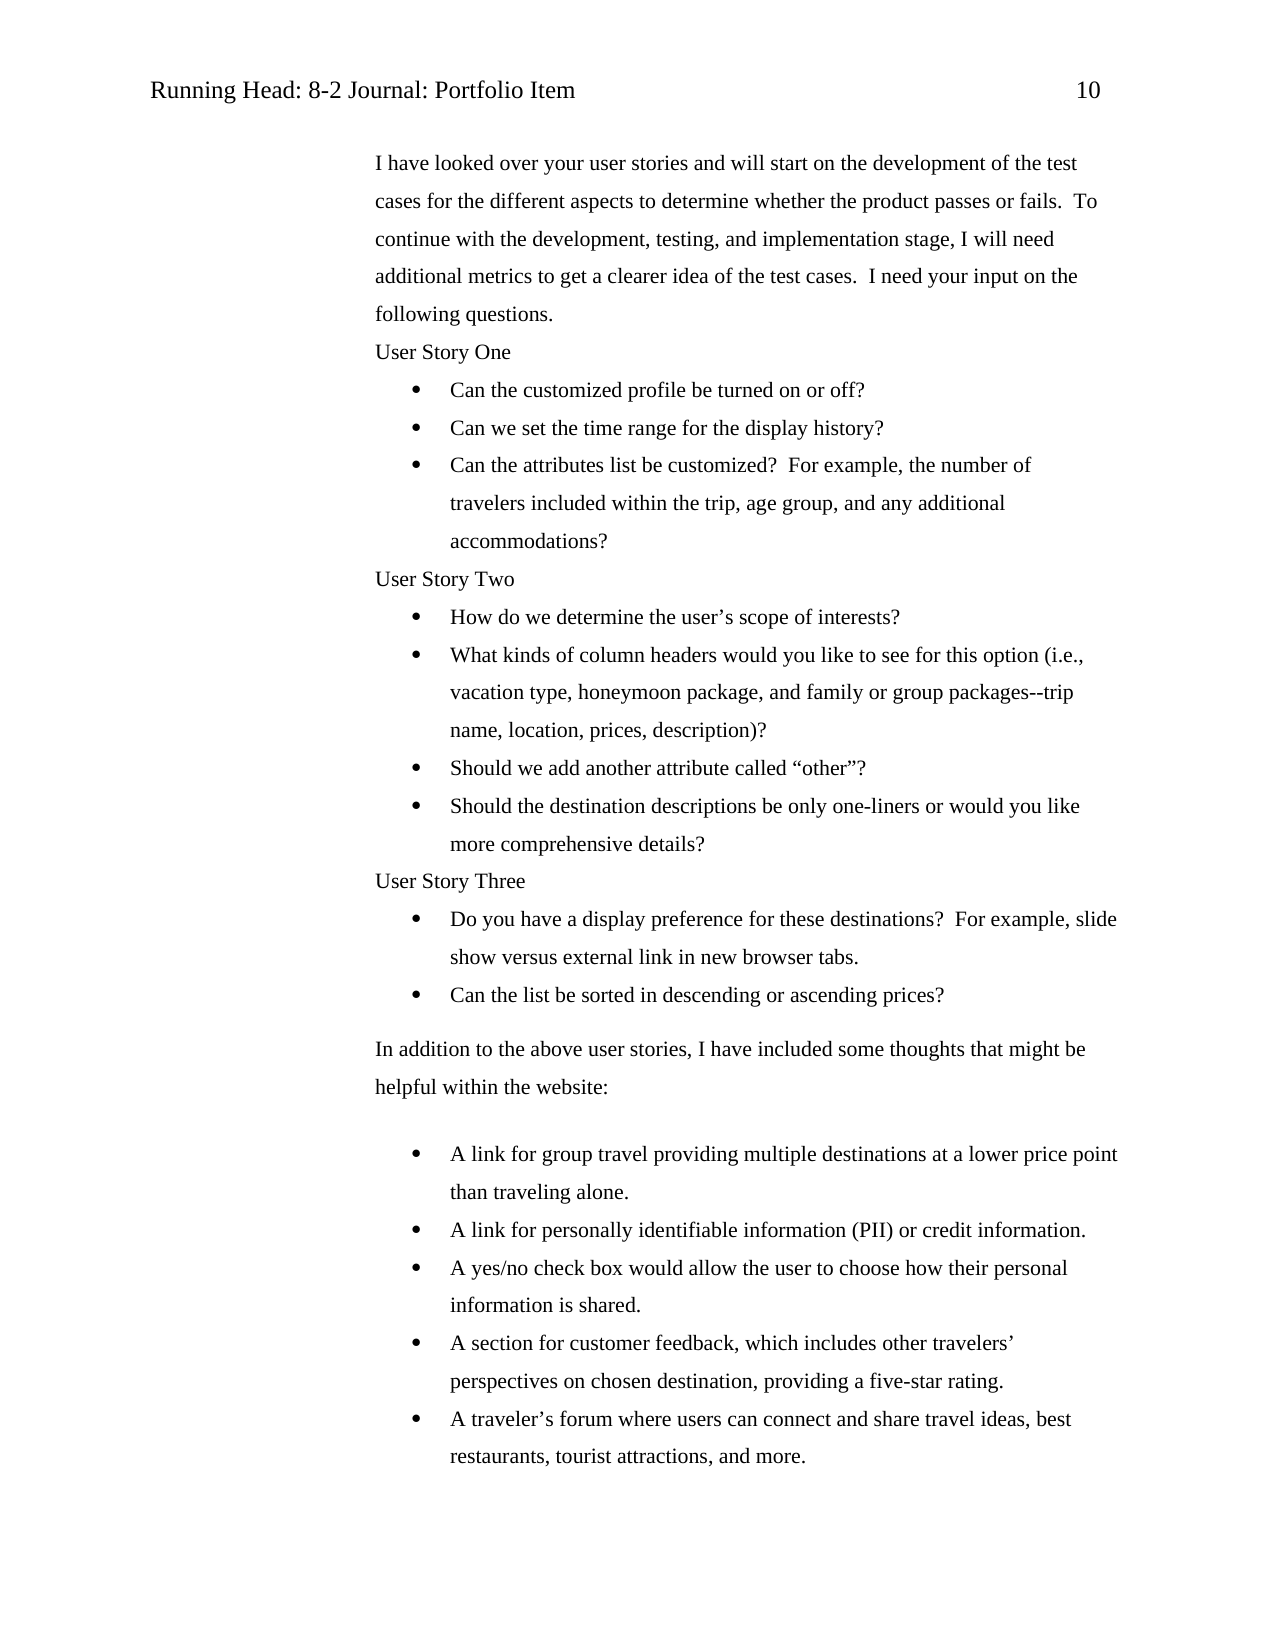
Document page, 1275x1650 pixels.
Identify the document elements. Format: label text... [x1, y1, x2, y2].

list What kinds of column headers would you like to see for this option (i.e., vacation type, honeymoon package, and family or group packages--trip name, location, prices, description)? [412, 642, 1125, 742]
list Should we add another attribute called “other”? [412, 755, 1125, 780]
list A section for customer feedback, which includes other travelers’ perspectives on chosen destination, providing a five-star rating. [412, 1330, 1125, 1393]
list I have looked over your user stories and will start on the development of the test cases for the different aspects to determine whether the product passes or fails. To continue with the development, testing, and implementation stage, I will need additional metrics to get a clearer idea of the test cases. I need your input on the following questions. [375, 150, 1125, 326]
list Do you have a display preference for these destinations? For example, slide show versus external link in new browser tabs. [412, 906, 1125, 969]
list How do we determine the user’s scope of interests? [412, 604, 1125, 629]
list Should the destination descriptions be only one-liners or would you like more comprehensive details? [412, 793, 1125, 856]
list Can the list be sorted in descending or ascending prices? [412, 982, 1125, 1007]
list Can the attributes list be customized? For example, the number of travelers included within the trip, age group, and any additional accommodations? [412, 452, 1125, 553]
text In addition to the above user stories, I have included some thoughts that might be helpful within the website: [375, 1036, 1125, 1099]
list A yes/no check box would allow the user to choose how their personal information is shared. [412, 1254, 1125, 1317]
list User Story Two [375, 566, 1125, 591]
list A link for group travel providing multiple destinations at a lower price point than traveling alone. [412, 1141, 1125, 1204]
list A traveler’s forum where users can connect and share travel ideas, best restaurants, tourist attractions, and more. [412, 1406, 1125, 1469]
list A link for personally identifiable information (PII) or credit information. [412, 1217, 1125, 1242]
list Can the customized profile be turned on or off? [412, 377, 1125, 402]
list Can we set the time range for the display history? [412, 415, 1125, 440]
list User Story One [375, 339, 1125, 364]
list User Story Three [375, 868, 1125, 894]
